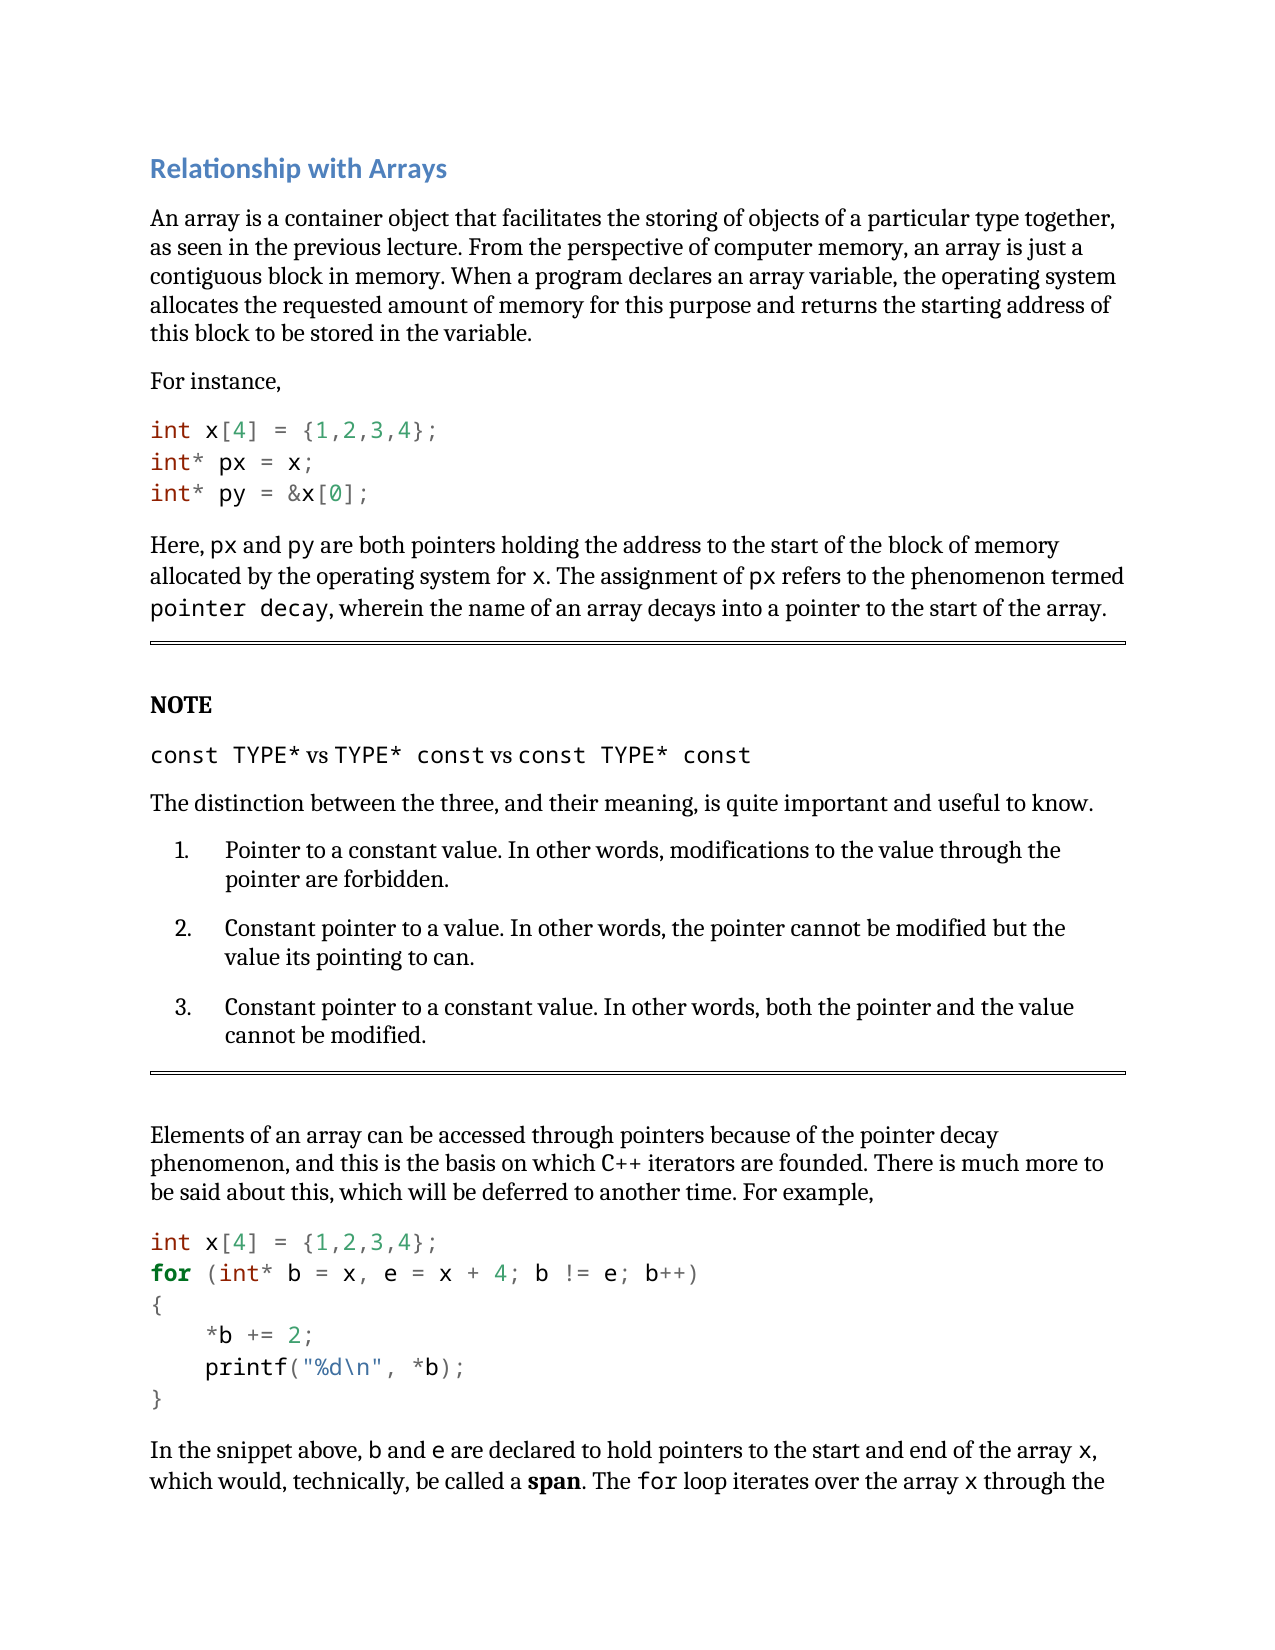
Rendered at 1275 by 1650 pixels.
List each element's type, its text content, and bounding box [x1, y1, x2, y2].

text const TYPE* vs TYPE* const vs const TYPE* const [150, 738, 1125, 770]
text Here, px and py are both pointers holding the address to the start of the block of memory allocated by the operating system for x. The assignment of px refers to the phenomenon termed pointer decay, wherein the name of an array decays into a pointer to the start of the array. [150, 529, 1125, 623]
subtitle Relationship with Arrays [150, 150, 1125, 186]
text An array is a container object that facilitates the storing of objects of a particular type together, as seen in the previous lecture. From the perspective of computer memory, an array is just a contiguous block in memory. When a program declares an array variable, the operating system allocates the requested amount of memory for this purpose and returns the starting address of this block to be stored in the variable. [150, 204, 1125, 348]
text Elements of an array can be accessed through pointers because of the pointer decay phenomenon, and this is the basis on which C++ iterators are founded. There is much more to be said about this, which will be deferred to another time. For example, [150, 1121, 1125, 1207]
list Constant pointer to a value. In other words, the pointer cannot be modified but the value its pointing to can. [175, 914, 1125, 972]
text int x[4] = {1,2,3,4}; int* px = x; int* py = &x[0]; [150, 414, 1125, 508]
text NOTE [150, 691, 1125, 720]
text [150, 1434, 1125, 1496]
text For instance, [150, 367, 1125, 396]
text int x[4] = {1,2,3,4}; for (int* b = x, e = x + 4; b != e; b++) { *b += 2; printf("%d\n", *b); } [150, 1226, 1125, 1413]
list Constant pointer to a constant value. In other words, both the pointer and the value cannot be modified. [175, 993, 1125, 1050]
text The distinction between the three, and their meaning, is quite important and useful to know. [150, 788, 1125, 817]
list Pointer to a constant value. In other words, modifications to the value through the pointer are forbidden. [175, 836, 1125, 893]
